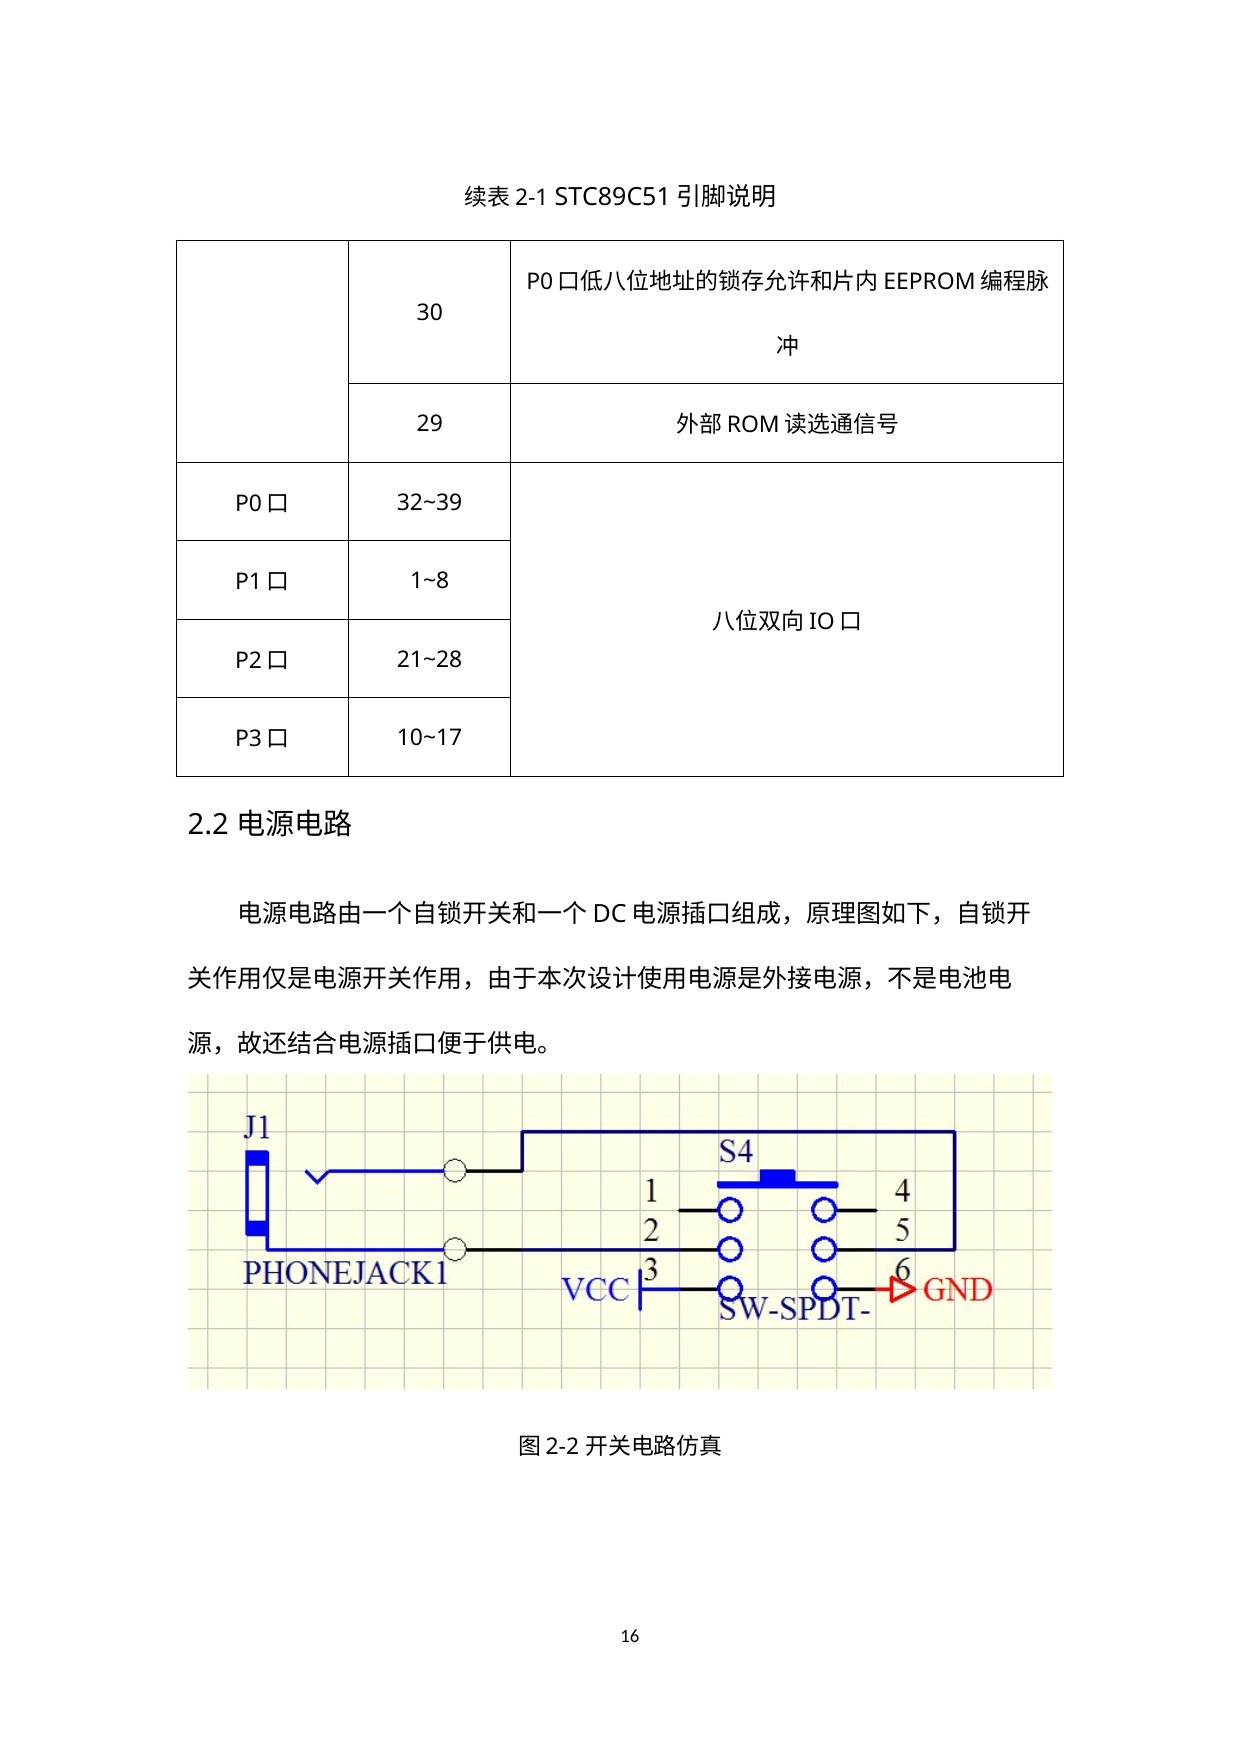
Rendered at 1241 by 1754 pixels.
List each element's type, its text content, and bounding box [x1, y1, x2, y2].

table_cell 八位双向IO口 [511, 463, 1063, 776]
table_header [177, 241, 348, 462]
text 续表2-1 STC89C51引脚说明 [187, 162, 1053, 227]
table_cell 21~28 [349, 620, 510, 697]
table_cell 10~17 [349, 698, 510, 776]
subtitle 2.2 电源电路 [187, 789, 1053, 854]
table_cell 外部ROM读选通信号 [511, 384, 1063, 462]
picture [187, 1074, 1053, 1389]
table_cell P0口 [177, 463, 348, 540]
table_cell P2口 [177, 620, 348, 697]
table_cell 32~39 [349, 463, 510, 540]
text 电源电路由一个自锁开关和一个DC电源插口组成，原理图如下，自锁开关作用仅是电源开关作用，由于本次设计使用电源是外接电源，不是电池电源，故还结合电源插口便于供电。 [187, 879, 1053, 1074]
table_cell 1~8 [349, 541, 510, 619]
table_header P0口低八位地址的锁存允许和片内EEPROM编程脉冲 [511, 241, 1063, 383]
table_header 30 [349, 241, 510, 383]
table_cell P3口 [177, 698, 348, 776]
table_cell P1口 [177, 541, 348, 619]
table_cell 29 [349, 384, 510, 462]
text 图2-2 开关电路仿真 [187, 1412, 1053, 1477]
